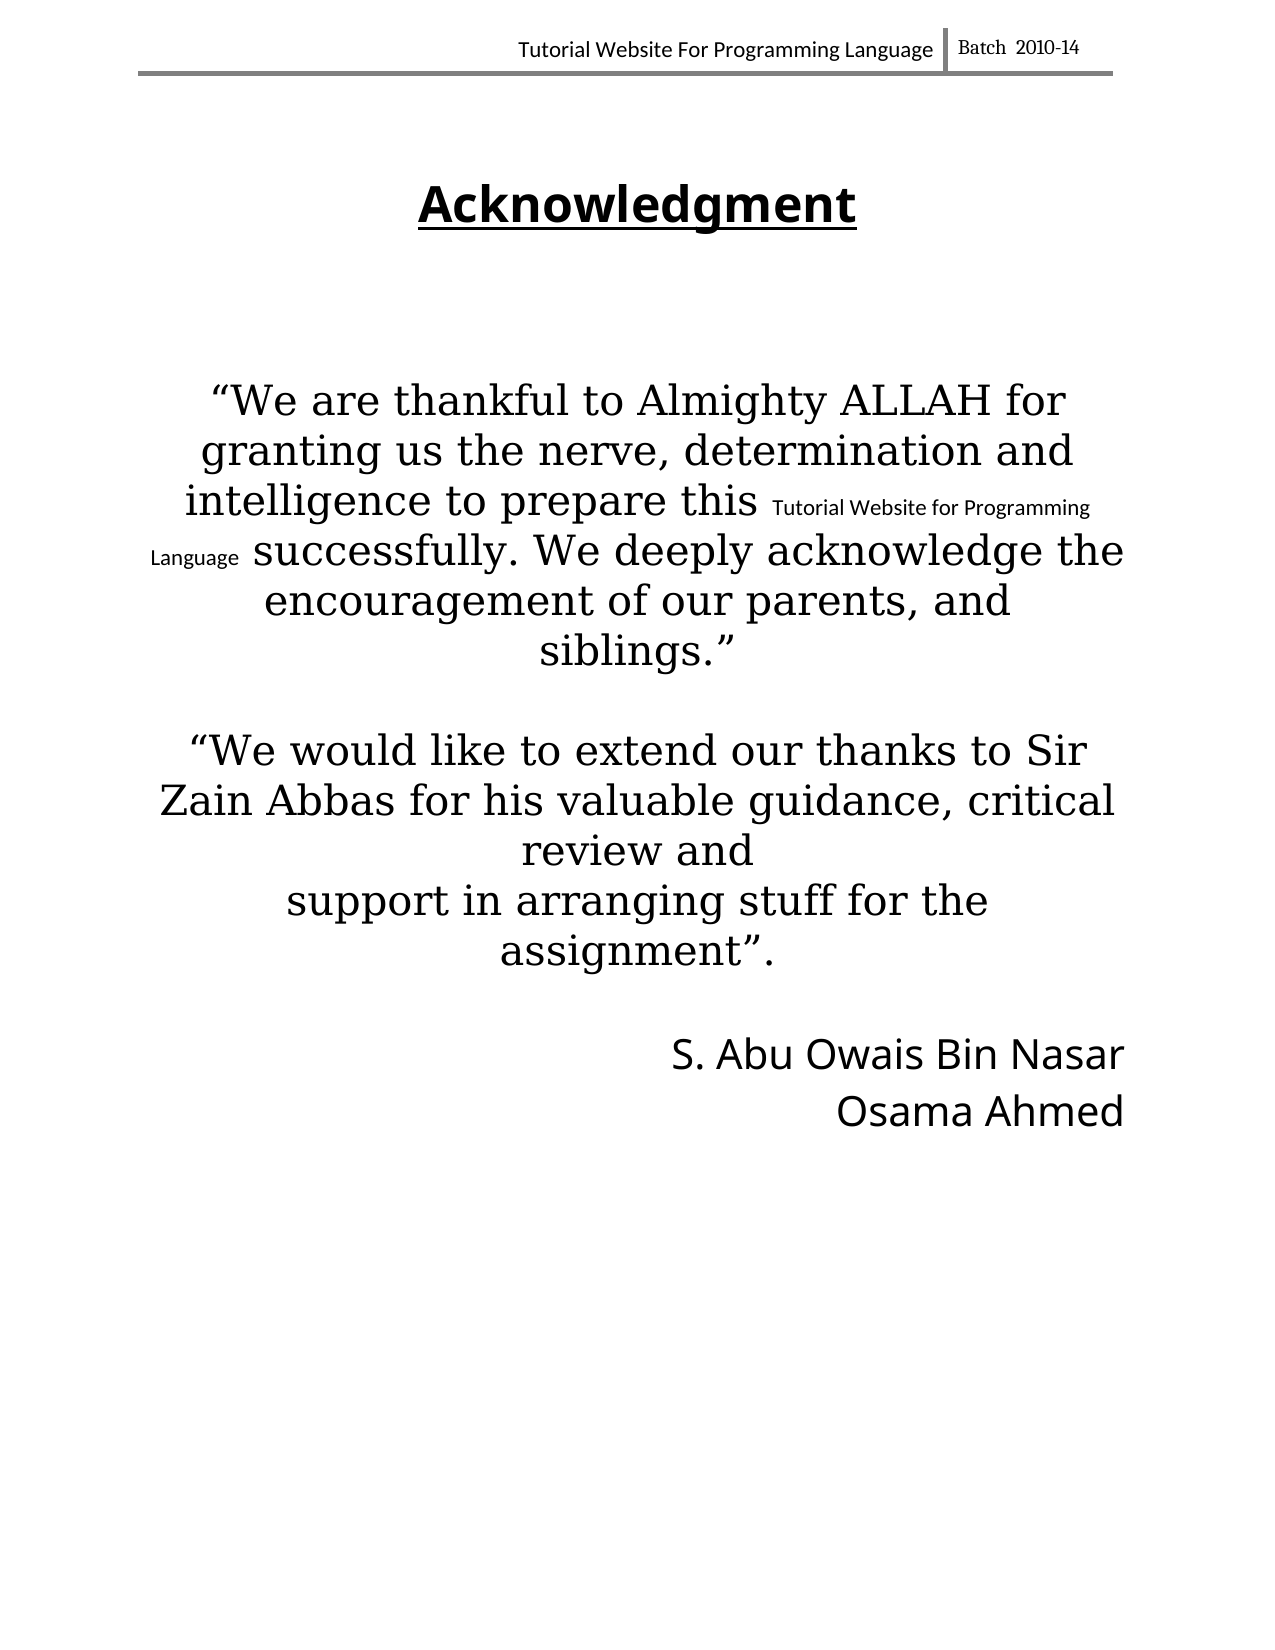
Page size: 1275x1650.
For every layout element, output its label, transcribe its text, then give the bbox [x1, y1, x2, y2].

text Acknowledgment [150, 169, 1125, 237]
text Osama Ahmed [150, 1081, 1125, 1138]
text siblings.” [150, 624, 1125, 674]
text “We are thankful to Almighty ALLAH for granting us the nerve, determination and intelligence to prepare this successfully. We deeply acknowledge the encouragement of our parents, and [150, 374, 1125, 624]
text “We would like to extend our thanks to Sir Zain Abbas for his valuable guidance, critical review and [150, 724, 1125, 874]
text support in arranging stuff for the assignment”. [150, 874, 1125, 974]
text S. Abu Owais Bin Nasar [150, 1024, 1125, 1081]
